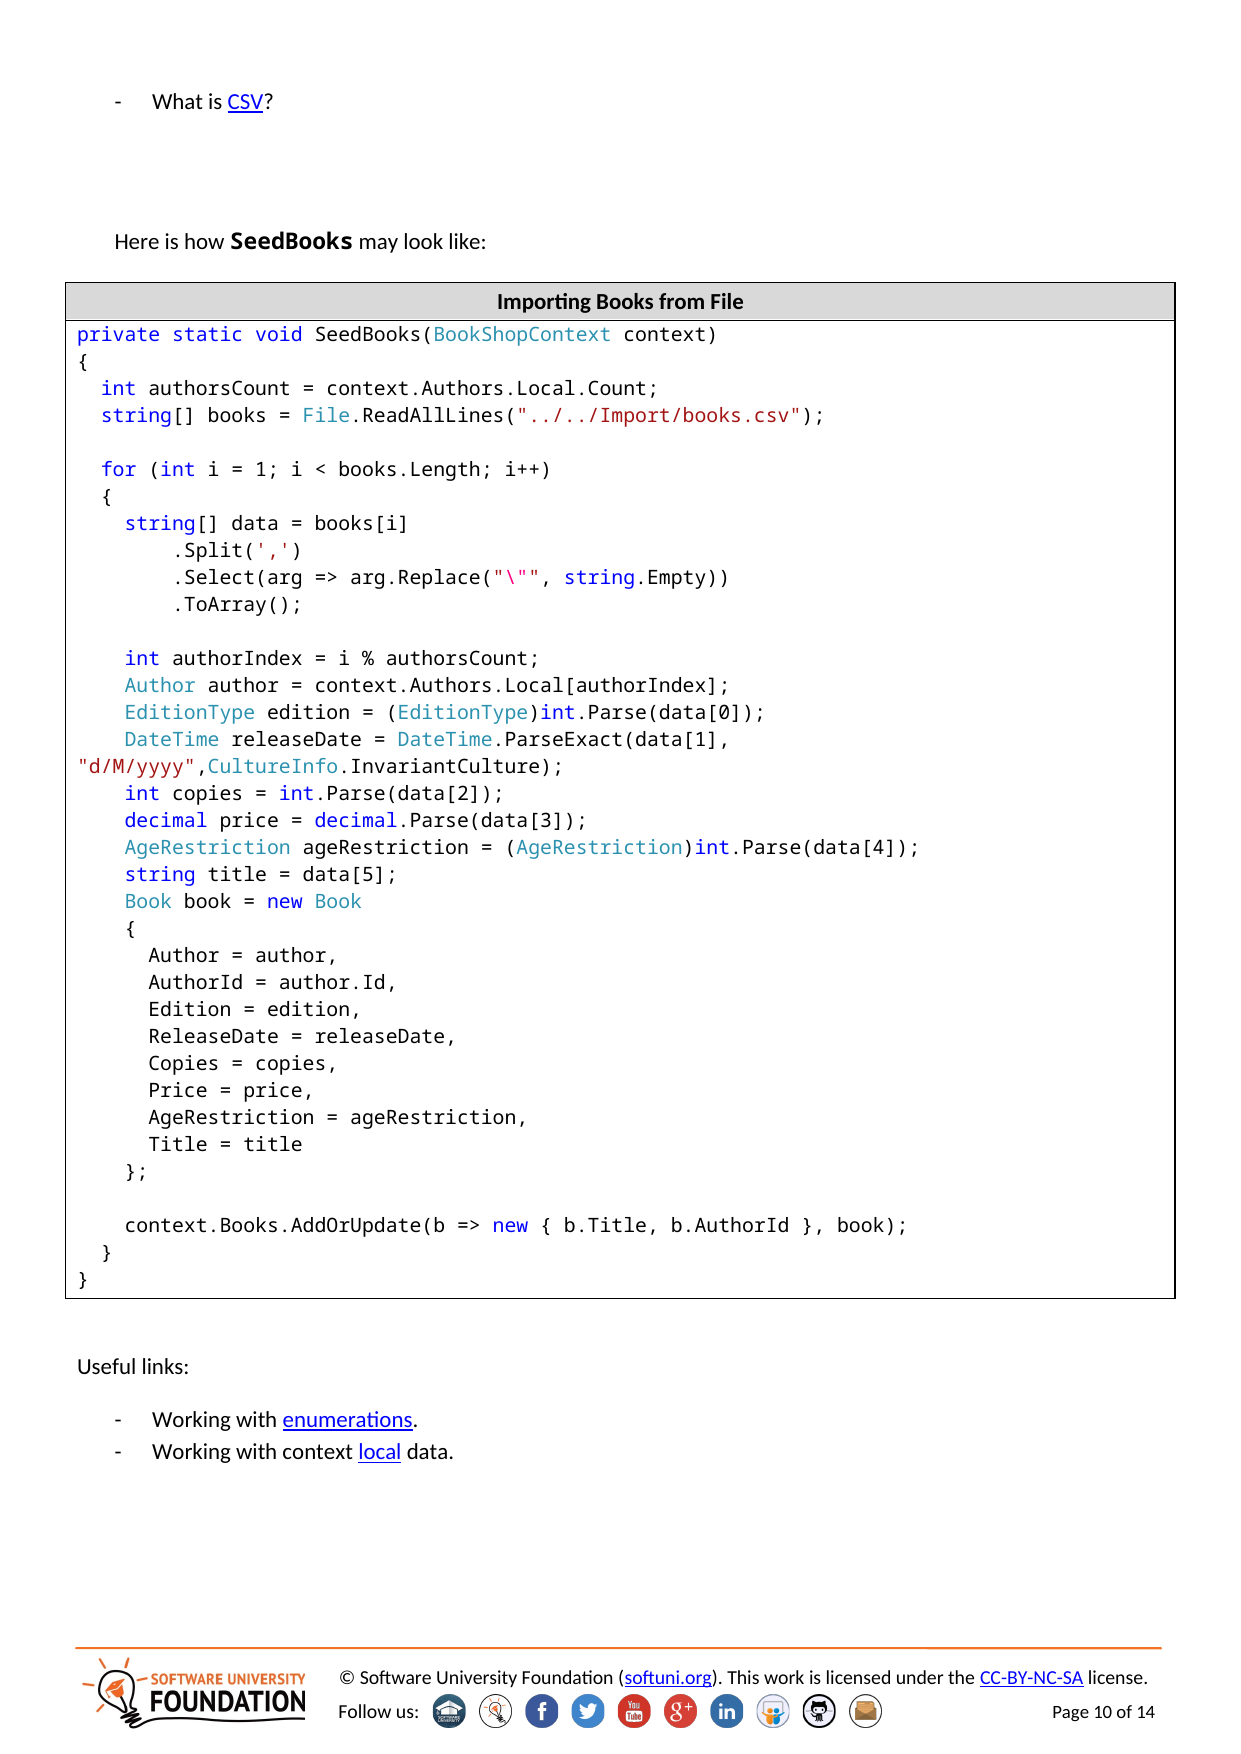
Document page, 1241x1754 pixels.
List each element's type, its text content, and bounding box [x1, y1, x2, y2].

picture [479, 1694, 512, 1728]
picture [525, 1694, 559, 1728]
picture [756, 1694, 790, 1728]
text Here is how SeedBooks may look like: [114, 225, 1163, 257]
list Working with enumerations. [114, 1405, 1163, 1433]
text Useful links: [77, 1352, 1163, 1380]
picture [617, 1694, 651, 1728]
picture [571, 1694, 605, 1728]
table_header Importing Books from File [66, 283, 1174, 319]
picture [81, 1656, 305, 1729]
table_cell private static void SeedBooks(BookShopContext context) { int authorsCount = context.Authors.Local.Count; string[] books = File.ReadAllLines("../../Import/books.csv"); for (int i = 1; i < books.Length; i++) { string[] data = books[i] .Split(',') .Select(arg => arg.Replace("\"", string.Empty)) .ToArray(); int authorIndex = i % authorsCount; Author author = context.Authors.Local[authorIndex]; EditionType edition = (EditionType)int.Parse(data[0]); DateTime releaseDate = DateTime.ParseExact(data[1], "d/M/yyyy",CultureInfo.InvariantCulture); int copies = int.Parse(data[2]); decimal price = decimal.Parse(data[3]); AgeRestriction ageRestriction = (AgeRestriction)int.Parse(data[4]); string title = data[5]; Book book = new Book { Author = author, AuthorId = author.Id, Edition = edition, ReleaseDate = releaseDate, Copies = copies, Price = price, AgeRestriction = ageRestriction, Title = title }; context.Books.AddOrUpdate(b => new { b.Title, b.AuthorId }, book); } } [66, 321, 1174, 1298]
picture [849, 1694, 882, 1728]
picture [710, 1694, 744, 1728]
picture [432, 1694, 466, 1728]
picture [664, 1694, 697, 1728]
list Working with context local data. [114, 1437, 1163, 1465]
list What is CSV? [114, 87, 1163, 147]
picture [802, 1694, 836, 1728]
